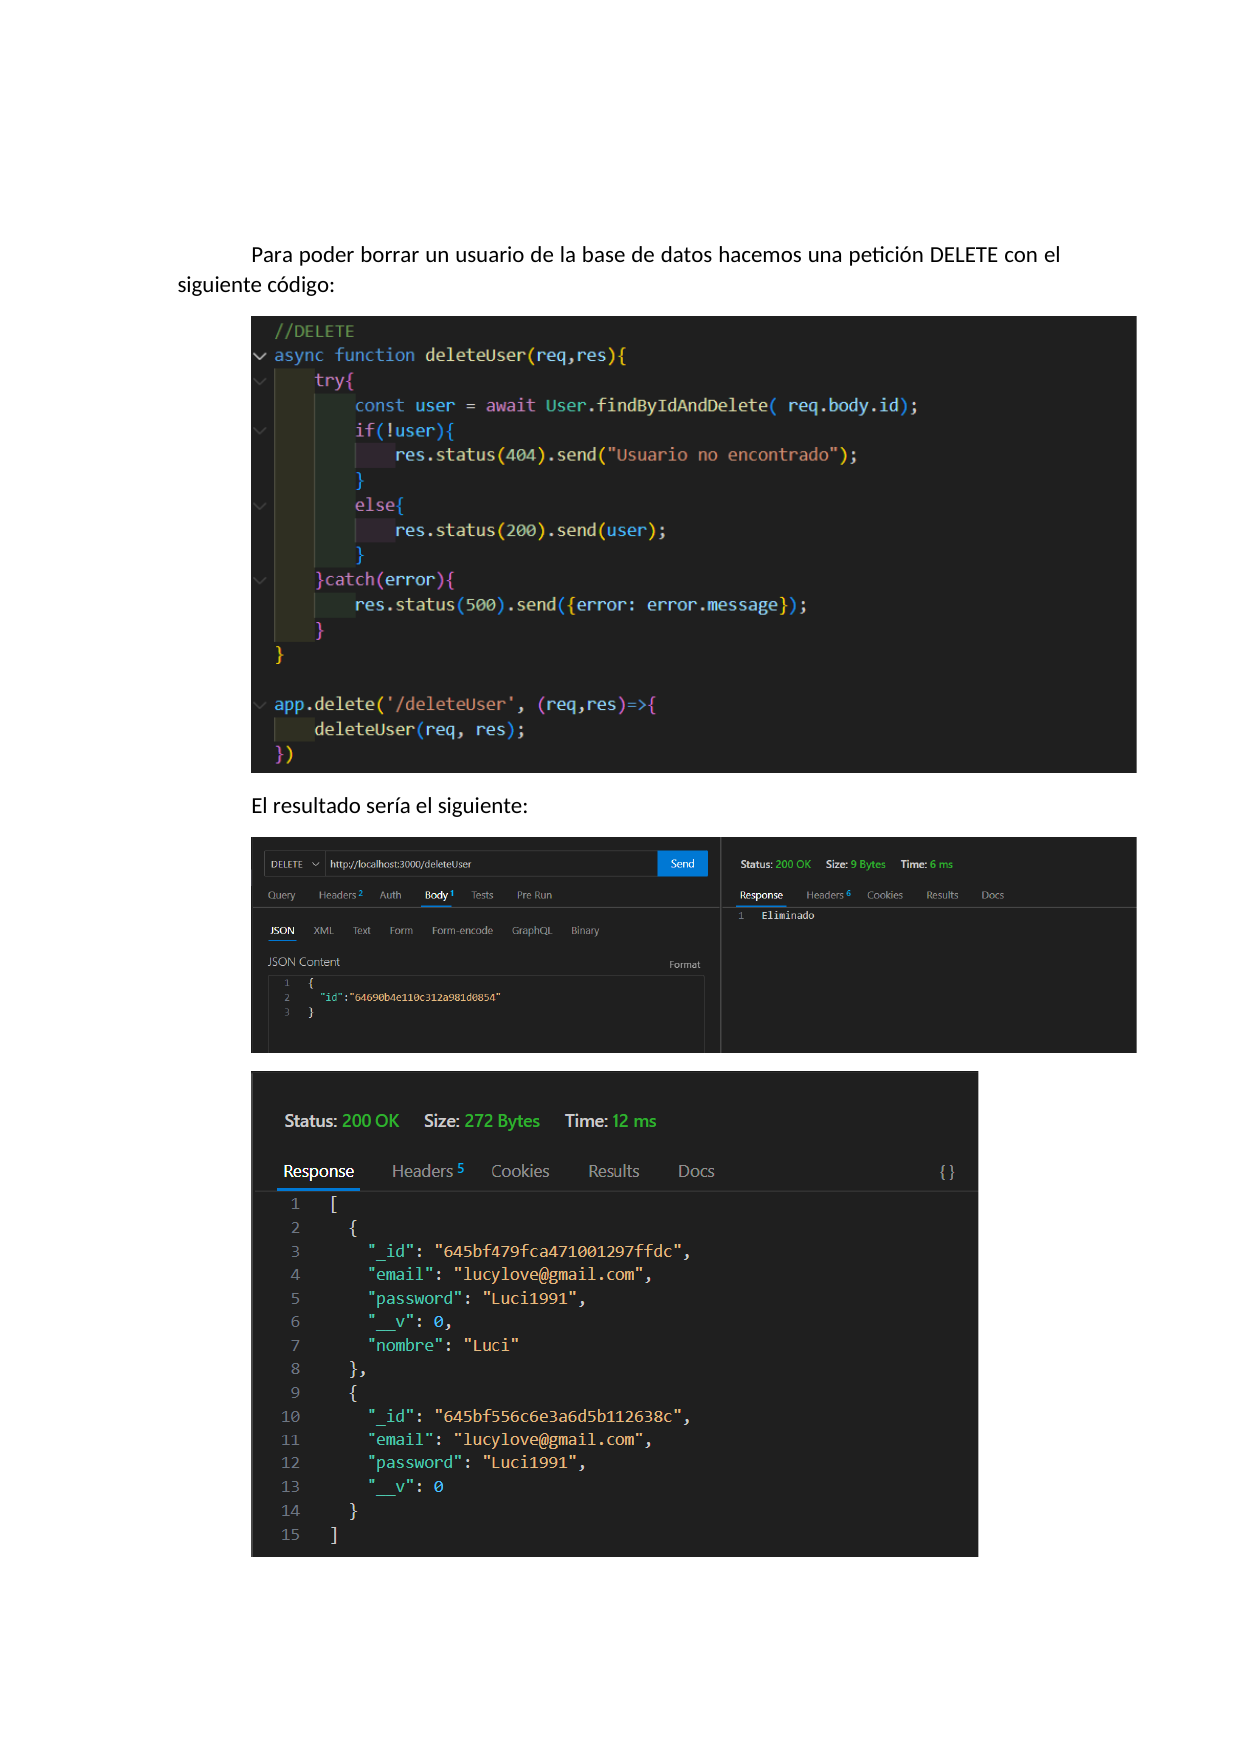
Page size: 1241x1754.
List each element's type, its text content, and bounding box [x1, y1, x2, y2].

text El resultado sería el siguiente: [177, 791, 1063, 819]
text Para poder borrar un usuario de la base de datos hacemos una petición DELETE con el siguiente código: [177, 240, 1063, 298]
picture [251, 1071, 979, 1557]
picture [251, 837, 1137, 1053]
picture [251, 316, 1137, 773]
